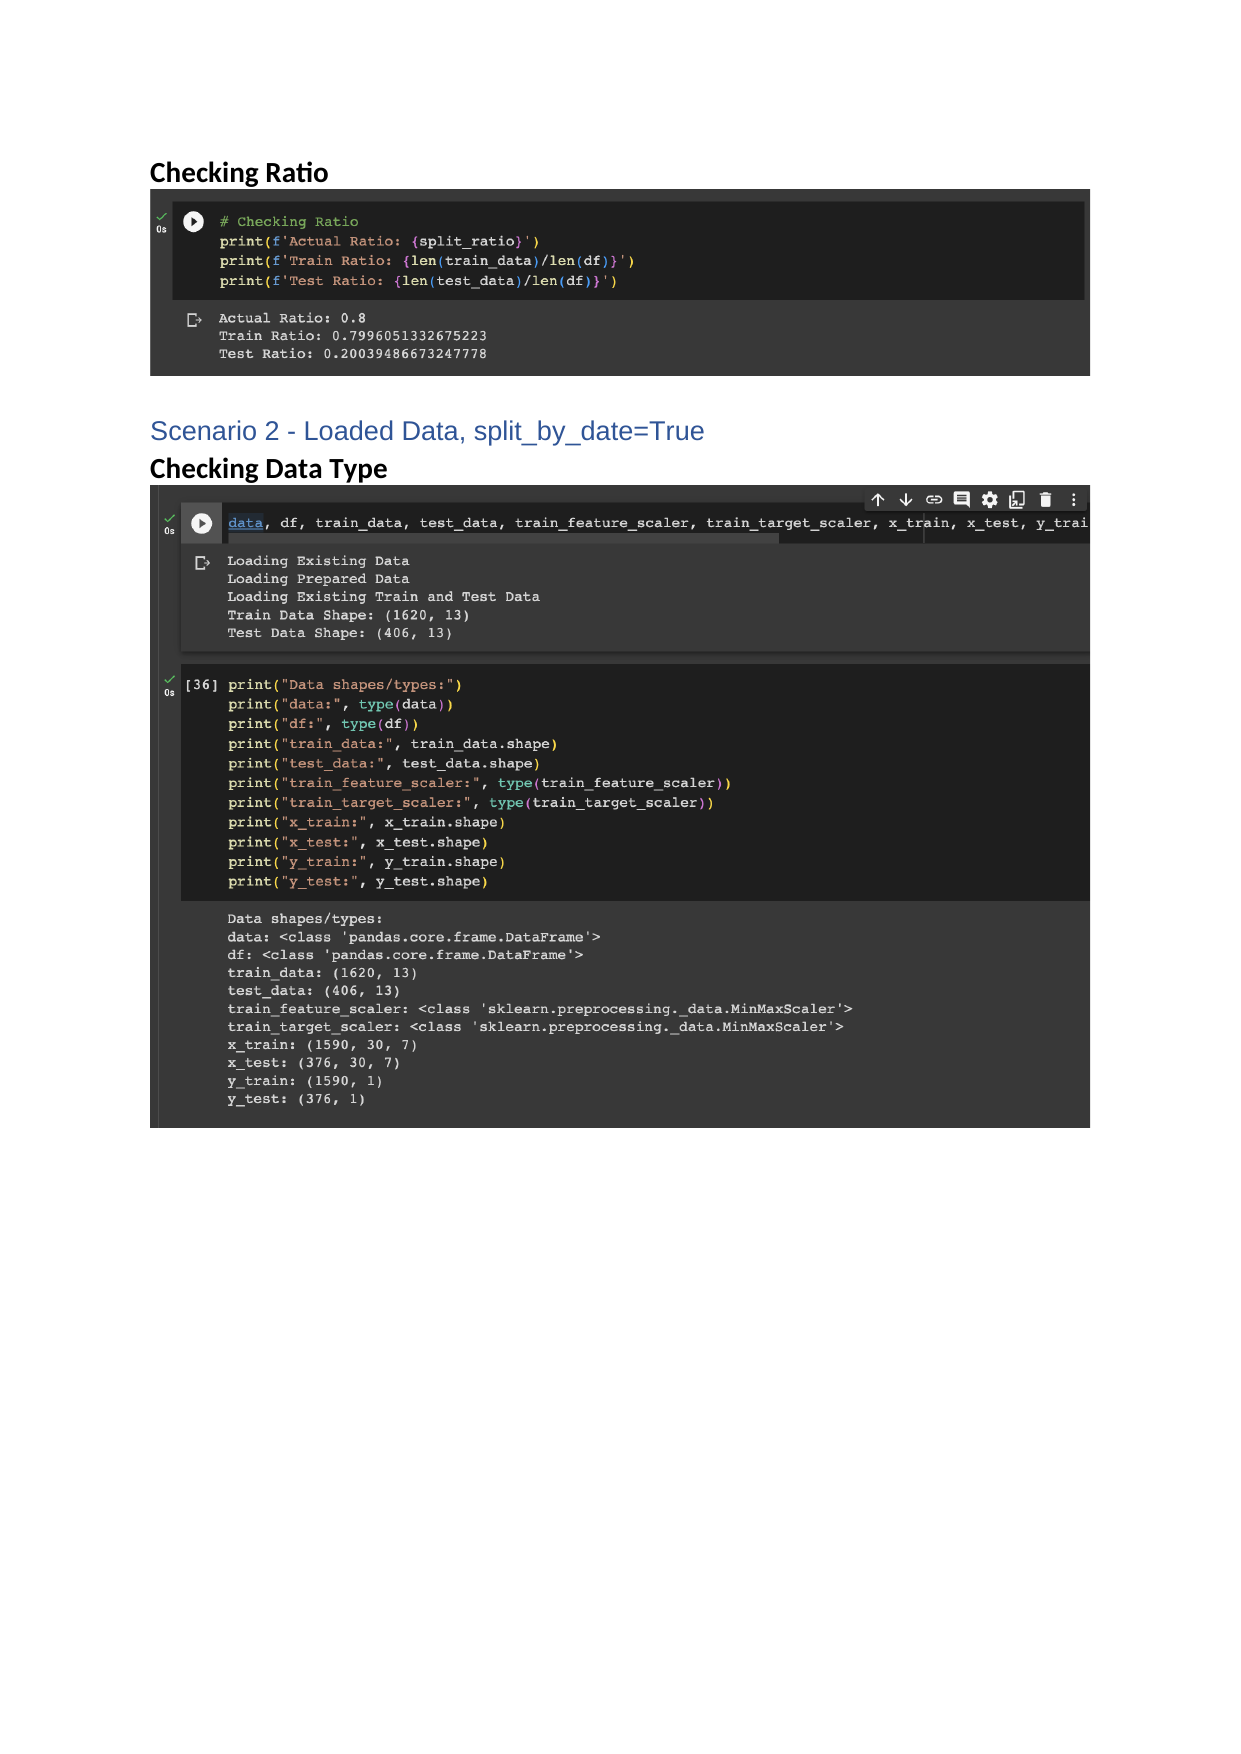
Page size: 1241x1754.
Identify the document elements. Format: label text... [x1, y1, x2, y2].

subtitle Scenario 2 - Loaded Data, split_by_date=True [150, 415, 1090, 446]
subtitle Checking Ratio [150, 154, 1090, 189]
picture [150, 189, 1091, 376]
subtitle Checking Data Type [150, 450, 1090, 485]
picture [150, 485, 1091, 1128]
